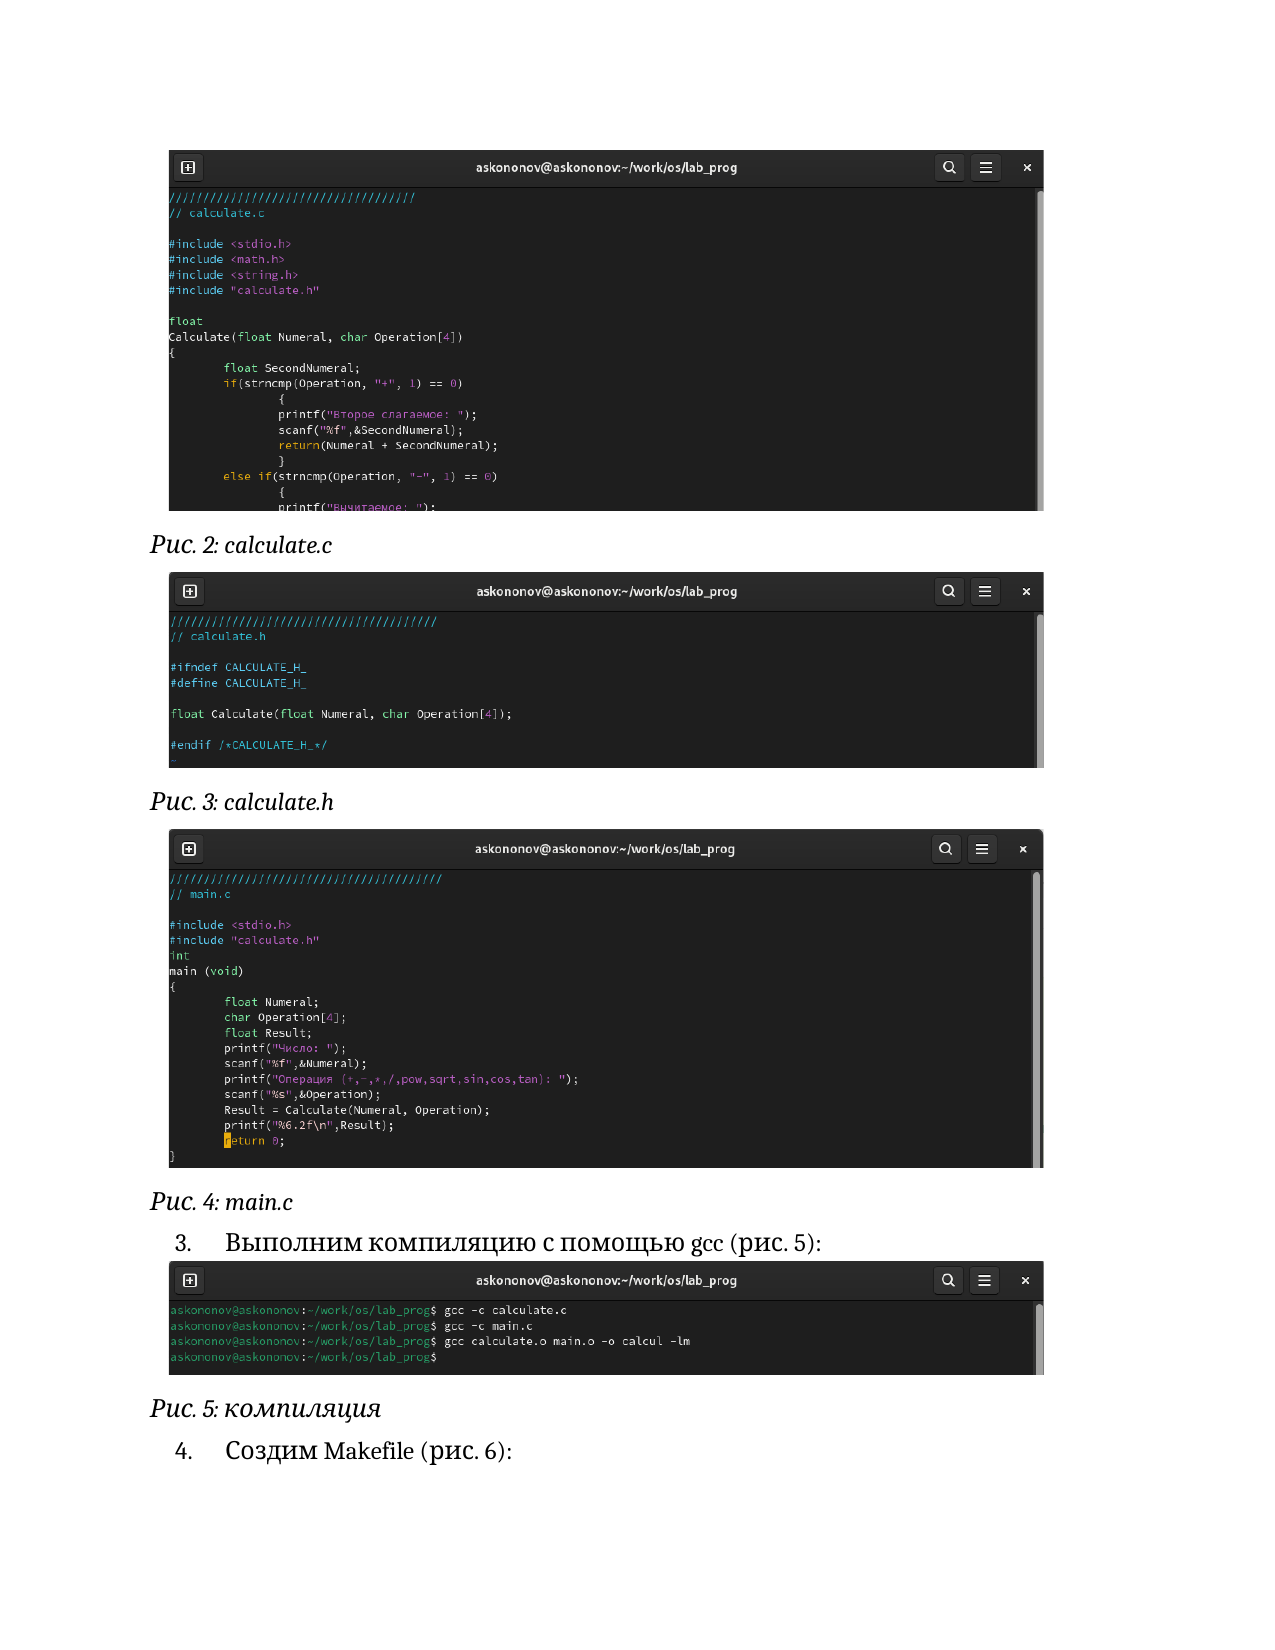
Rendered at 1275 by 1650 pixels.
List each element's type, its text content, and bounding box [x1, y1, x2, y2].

picture [168, 1261, 1044, 1375]
list Создим Makefile (рис. 6): [175, 1437, 1125, 1465]
picture [168, 572, 1044, 768]
text Рис. 5: компиляция [150, 1395, 1125, 1424]
text Рис. 2: calculate.c [150, 531, 1125, 560]
picture [168, 829, 1044, 1168]
text Рис. 4: main.c [150, 1188, 1125, 1217]
text Рис. 3: calculate.h [150, 788, 1125, 817]
picture [168, 150, 1044, 511]
list Выполним компиляцию с помощью gcc (рис. 5): [175, 1229, 1125, 1258]
